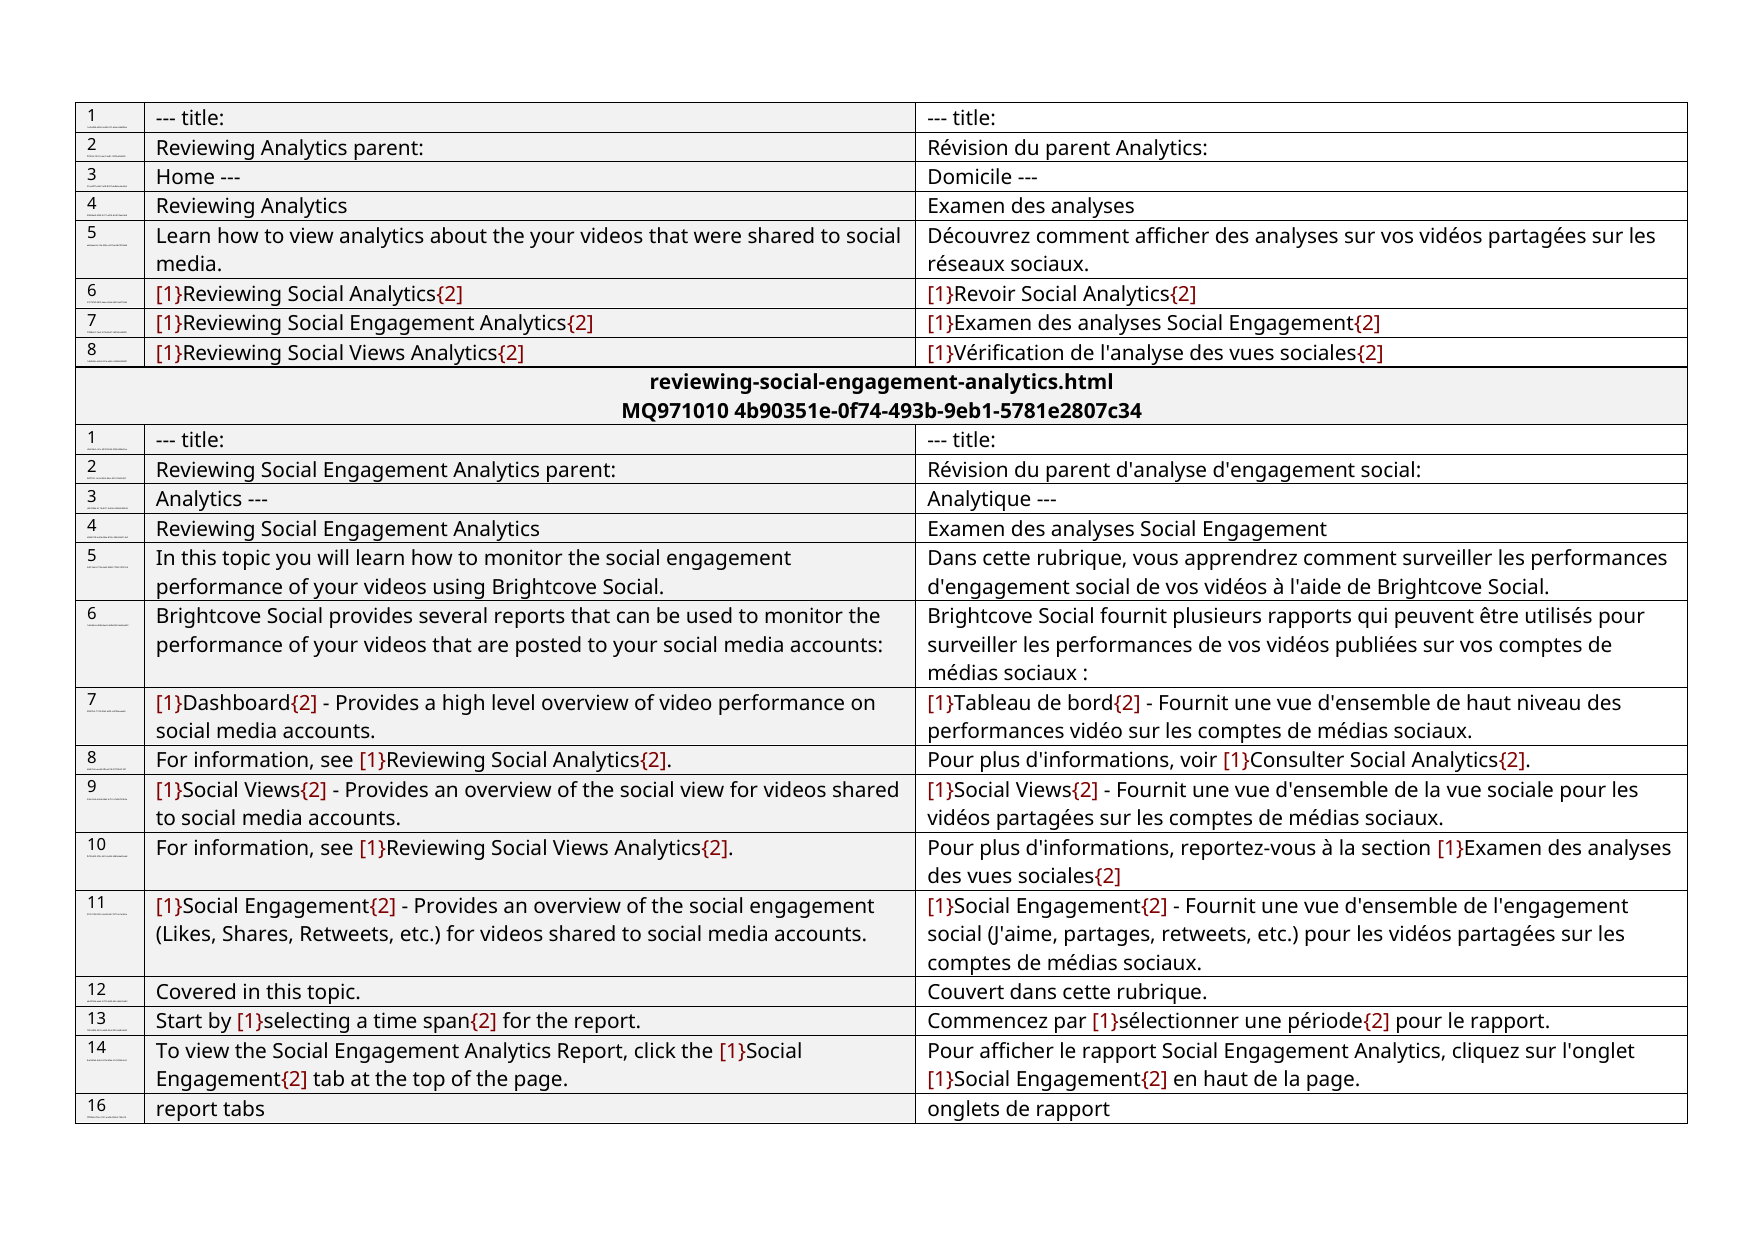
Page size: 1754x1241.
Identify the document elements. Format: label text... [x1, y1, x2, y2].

table_cell To view the Social Engagement Analytics Report, click the [1}Social Engagement{2] tab at the top of the page. [145, 1036, 915, 1093]
table_cell [1}Examen des analyses Social Engagement{2] [916, 309, 1687, 337]
table_cell 7 0f43f2c2-7720-42b2-a8f5-cc3f06eaaeb0 [76, 688, 144, 744]
table_cell 5 3c915b44-1796-4e42-9868-7735619721b9 [76, 543, 144, 600]
table_cell For information, see [1}Reviewing Social Analytics{2]. [145, 746, 915, 774]
table_cell --- title: [916, 425, 1687, 454]
table_cell Pour plus d'informations, reportez-vous à la section [1}Examen des analyses des vues sociales{2] [916, 833, 1687, 890]
table_cell reviewing-social-engagement-analytics.html MQ971010 4b90351e-0f74-493b-9eb1-5781e2807c34 [76, 368, 1687, 424]
table_cell Examen des analyses Social Engagement [916, 514, 1687, 542]
table_cell Révision du parent d'analyse d'engagement social: [916, 455, 1687, 483]
table_cell In this topic you will learn how to monitor the social engagement performance of your videos using Brightcove Social. [145, 543, 915, 600]
table_cell Start by [1}selecting a time span{2] for the report. [145, 1007, 915, 1035]
table_cell report tabs [145, 1094, 915, 1122]
table_cell 9 043e14cb-a06d-4da5-b751-a7d6bf3c9c3e [76, 775, 144, 832]
table_cell Covered in this topic. [145, 977, 915, 1006]
table_cell [1}Reviewing Social Views Analytics{2] [145, 338, 915, 366]
table_cell Reviewing Social Engagement Analytics parent: [145, 455, 915, 483]
table_cell [1}Social Engagement{2] - Fournit une vue d'ensemble de l'engagement social (J'aime, partages, retweets, etc.) pour les vidéos partagées sur les comptes de médias sociaux. [916, 891, 1687, 976]
table_cell Commencez par [1}sélectionner une période{2] pour le rapport. [916, 1007, 1687, 1035]
table_cell Découvrez comment afficher des analyses sur vos vidéos partagées sur les réseaux sociaux. [916, 221, 1687, 278]
table_cell Analytics --- [145, 484, 915, 513]
table_cell [1}Revoir Social Analytics{2] [916, 279, 1687, 307]
table_cell For information, see [1}Reviewing Social Views Analytics{2]. [145, 833, 915, 890]
table_cell Domicile --- [916, 162, 1687, 191]
table_cell [1}Vérification de l'analyse des vues sociales{2] [916, 338, 1687, 366]
table_cell [1}Social Views{2] - Provides an overview of the social view for videos shared to social media accounts. [145, 775, 915, 832]
table_cell Home --- [145, 162, 915, 191]
table_cell --- title: [916, 103, 1687, 132]
table_cell onglets de rapport [916, 1094, 1687, 1122]
table_cell Examen des analyses [916, 192, 1687, 220]
table_cell 14 8ac506b4-b8c4-437d-bf6a-21c920454cc8 [76, 1036, 144, 1093]
table_cell 6 1de5d6a5-d08d-4ee0-a08d-62b7ee3beb02 [76, 601, 144, 687]
table_cell Couvert dans cette rubrique. [916, 977, 1687, 1006]
table_cell Reviewing Social Engagement Analytics [145, 514, 915, 542]
table_cell 10 fb705d03-5f9c-4416-bd34-2689ebe39add [76, 833, 144, 890]
table_cell Analytique --- [916, 484, 1687, 513]
table_cell --- title: [145, 103, 915, 132]
table_cell [1}Reviewing Social Engagement Analytics{2] [145, 309, 915, 337]
table_cell 11 91051198-f553-4e43-b267-f3714e1a360a [76, 891, 144, 976]
table_cell [1}Social Views{2] - Fournit une vue d'ensemble de la vue sociale pour les vidéos partagées sur les comptes de médias sociaux. [916, 775, 1687, 832]
table_cell Learn how to view analytics about the your videos that were shared to social media. [145, 221, 915, 278]
table_cell --- title: [145, 425, 915, 454]
table_cell [1}Tableau de bord{2] - Fournit une vue d'ensemble de haut niveau des performances vidéo sur les comptes de médias sociaux. [916, 688, 1687, 744]
table_cell Brightcove Social provides several reports that can be used to monitor the performance of your videos that are posted to your social media accounts: [145, 601, 915, 687]
table_cell Brightcove Social fournit plusieurs rapports qui peuvent être utilisés pour surveiller les performances de vos vidéos publiées sur vos comptes de médias sociaux : [916, 601, 1687, 687]
table_cell [1}Reviewing Social Analytics{2] [145, 279, 915, 307]
table_cell Pour afficher le rapport Social Engagement Analytics, cliquez sur l'onglet [1}Social Engagement{2] en haut de la page. [916, 1036, 1687, 1093]
table_cell 5 edb6eee9-e15a-420e-a32f-ce44b1003a66 [76, 221, 144, 278]
table_cell Dans cette rubrique, vous apprendrez comment surveiller les performances d'engagement social de vos vidéos à l'aide de Brightcove Social. [916, 543, 1687, 600]
table_cell Pour plus d'informations, voir [1}Consulter Social Analytics{2]. [916, 746, 1687, 774]
table_cell Reviewing Analytics parent: [145, 133, 915, 161]
table_cell Révision du parent Analytics: [916, 133, 1687, 161]
table_cell Reviewing Analytics [145, 192, 915, 220]
table_cell [1}Dashboard{2] - Provides a high level overview of video performance on social media accounts. [145, 688, 915, 744]
table_cell [1}Social Engagement{2] - Provides an overview of the social engagement (Likes, Shares, Retweets, etc.) for videos shared to social media accounts. [145, 891, 915, 976]
